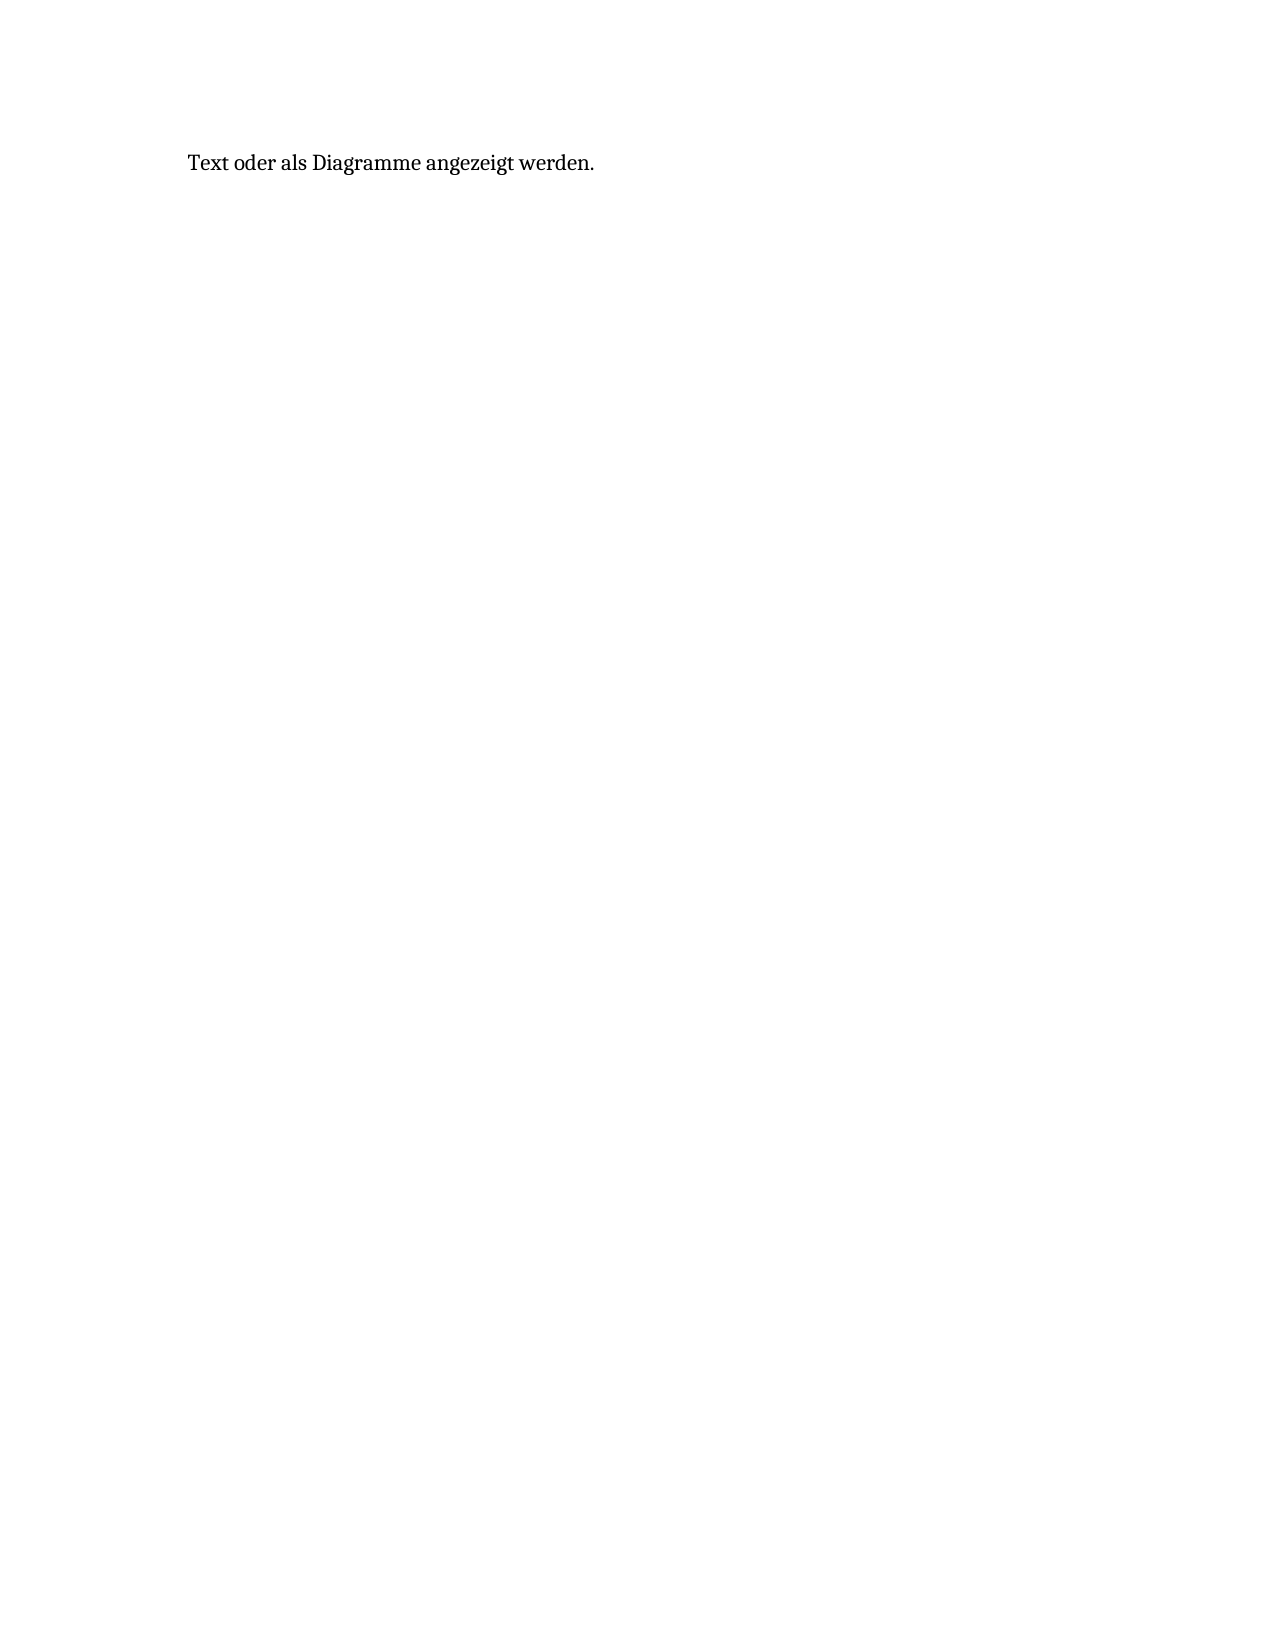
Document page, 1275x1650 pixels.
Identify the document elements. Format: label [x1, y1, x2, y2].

text [187, 150, 1087, 207]
